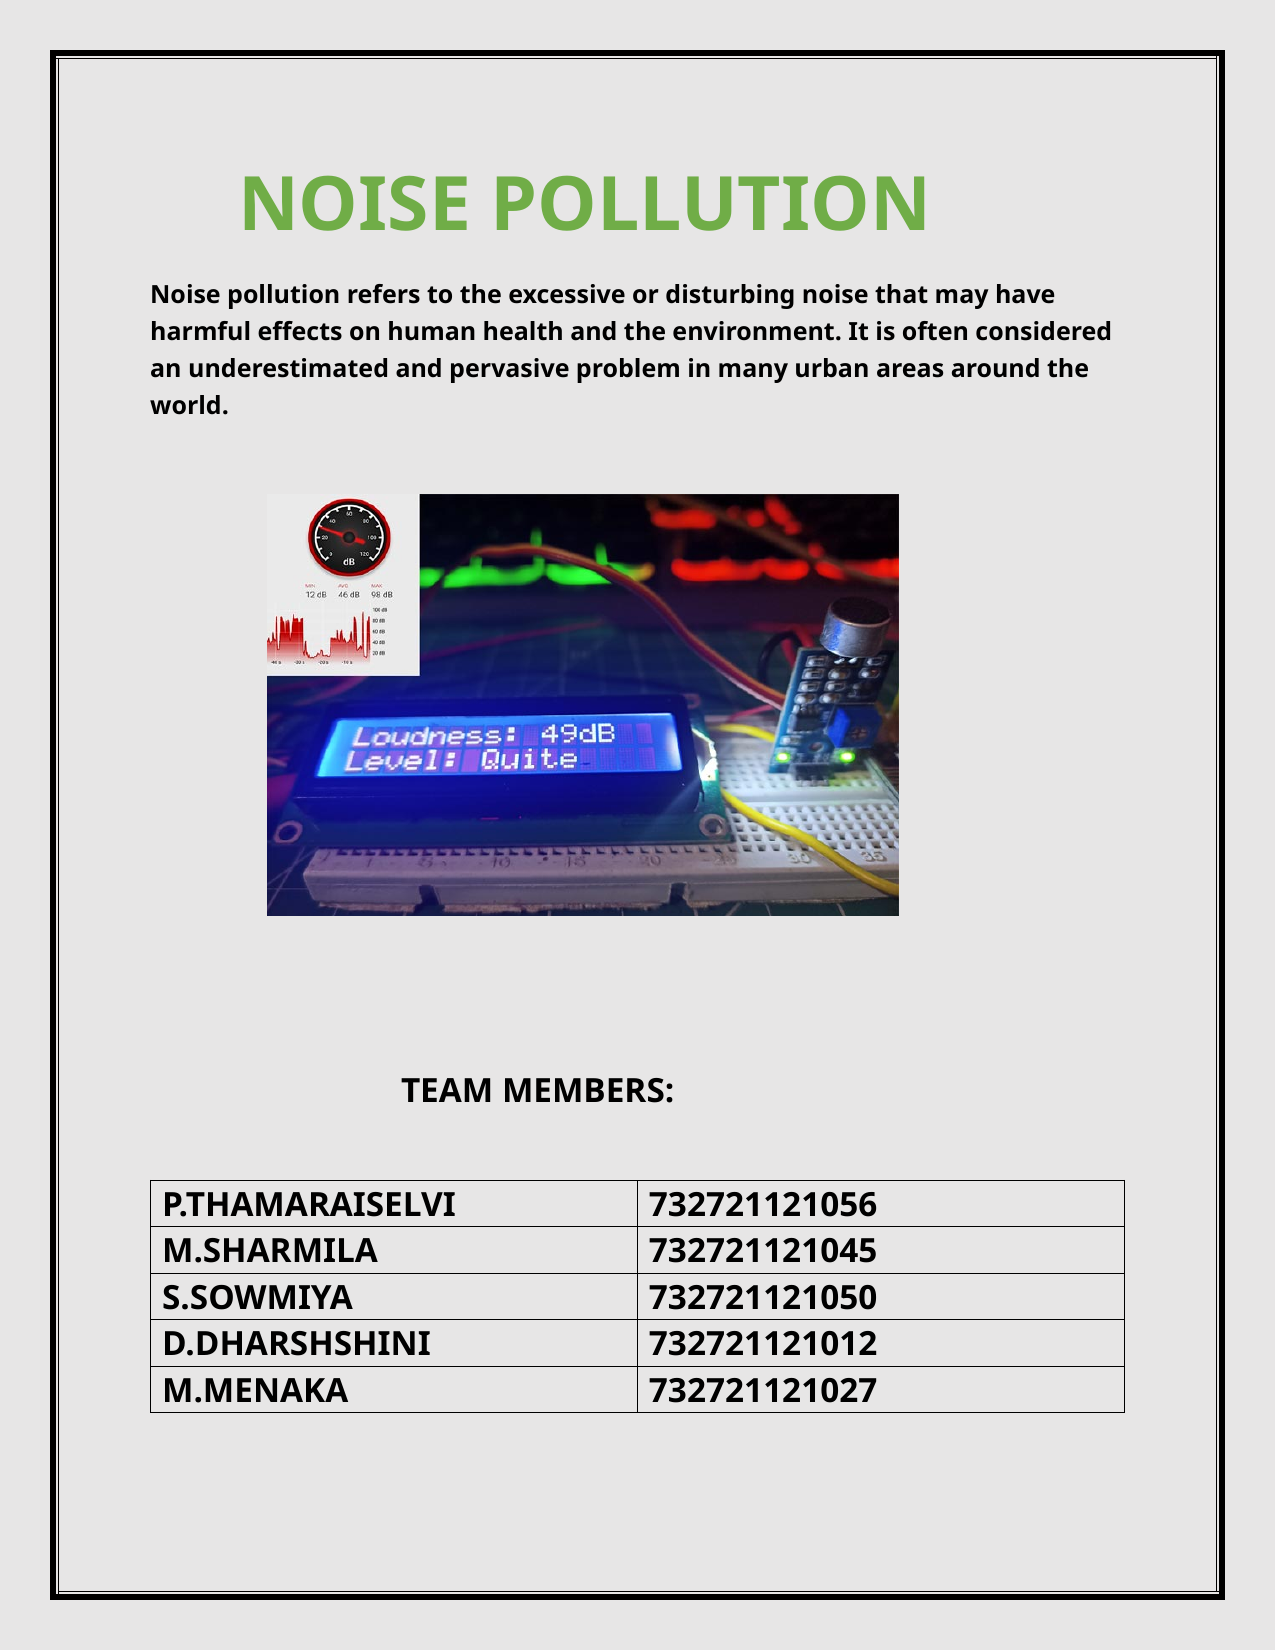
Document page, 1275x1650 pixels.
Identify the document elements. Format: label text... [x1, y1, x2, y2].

table_cell 732721121012 [638, 1320, 1124, 1366]
text NOISE POLLUTION [150, 150, 1125, 252]
table_cell D.DHARSHSHINI [151, 1320, 637, 1366]
text Noise pollution refers to the excessive or disturbing noise that may have harmful effects on human health and the environment. It is often considered an underestimated and pervasive problem in many urban areas around the world. [150, 277, 1125, 421]
text TEAM MEMBERS: [150, 1067, 1125, 1113]
table_header 732721121056 [638, 1181, 1124, 1226]
table_header P.THAMARAISELVI [151, 1181, 637, 1226]
table_cell 732721121045 [638, 1227, 1124, 1273]
table_cell 732721121050 [638, 1274, 1124, 1319]
picture [267, 494, 899, 916]
table_cell S.SOWMIYA [151, 1274, 637, 1319]
table_cell M.MENAKA [151, 1367, 637, 1412]
table_cell M.SHARMILA [151, 1227, 637, 1273]
table_cell 732721121027 [638, 1367, 1124, 1412]
